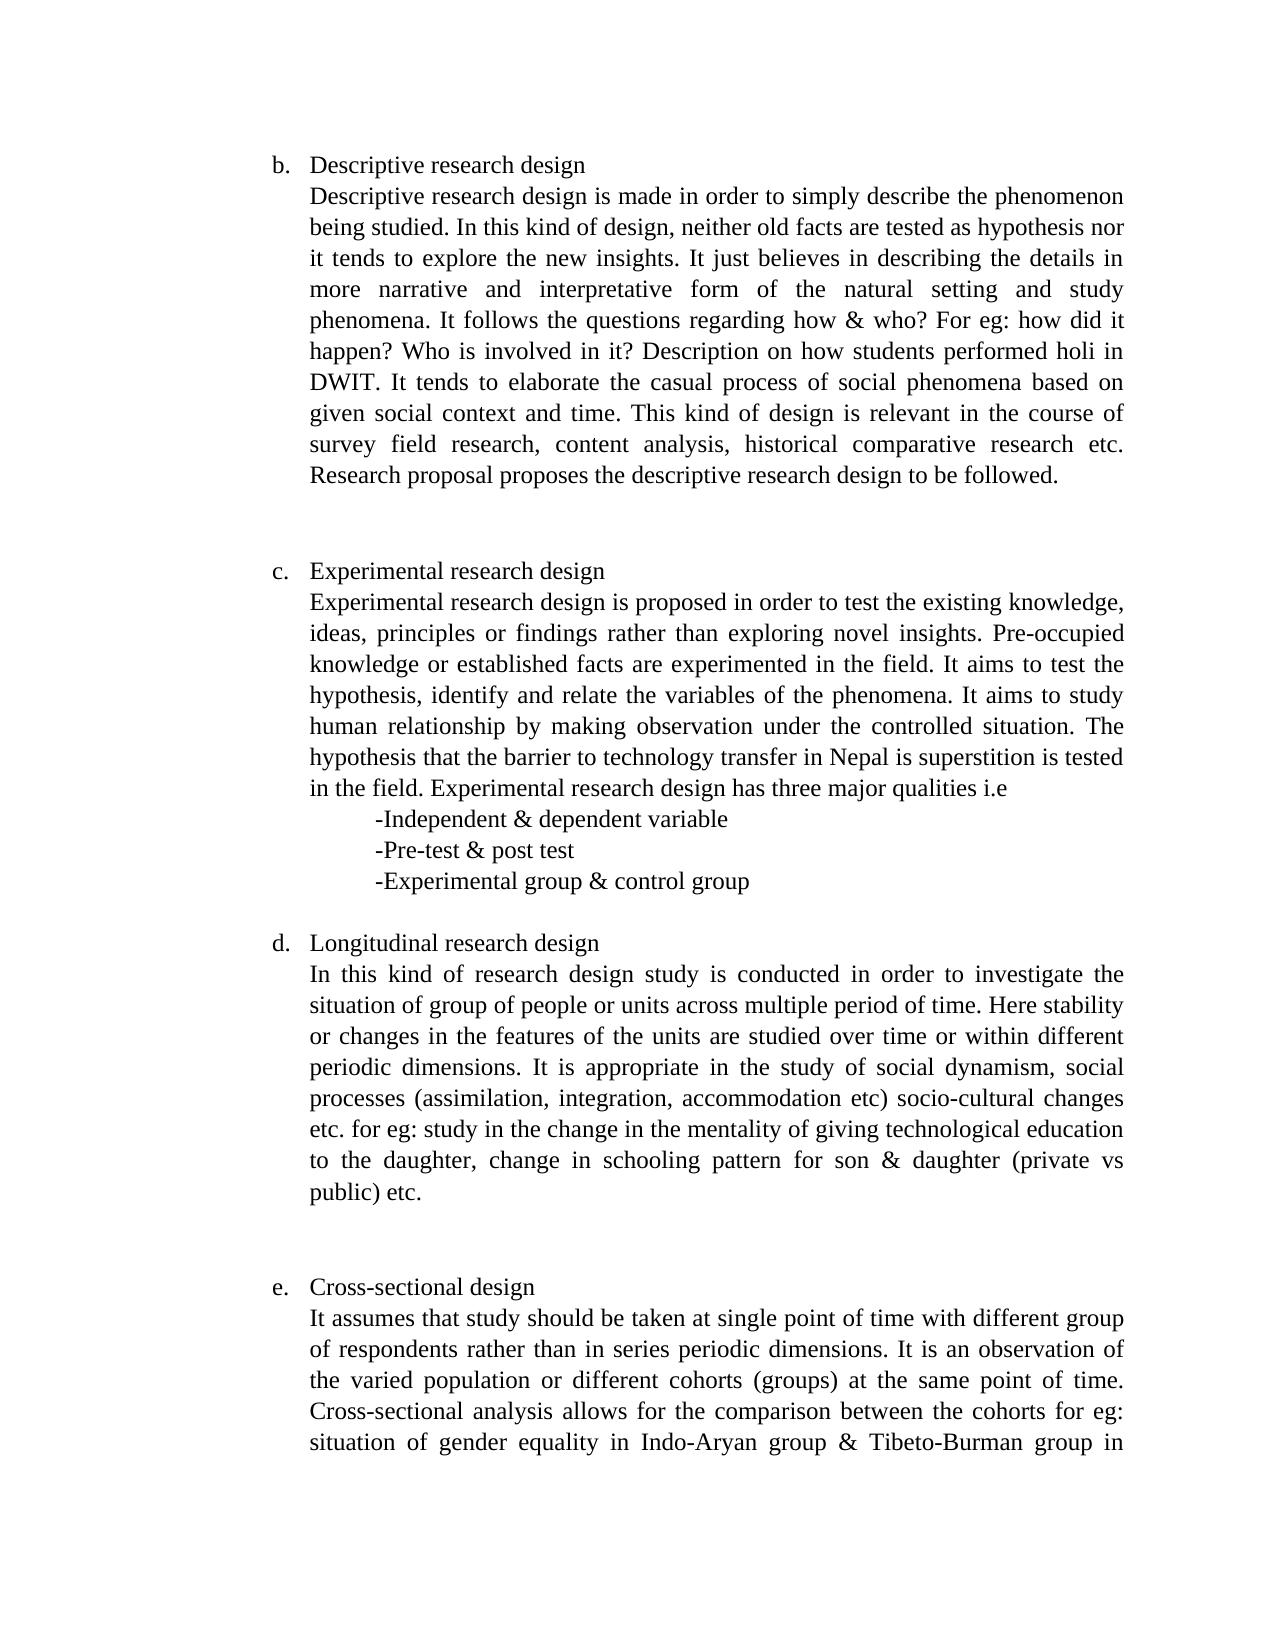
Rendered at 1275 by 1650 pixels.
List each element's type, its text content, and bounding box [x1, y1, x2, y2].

list In this kind of research design study is conducted in order to investigate the situation of group of people or units across multiple period of time. Here stability or changes in the features of the units are studied over time or within different periodic dimensions. It is appropriate in the study of social dynamism, social processes (assimilation, integration, accommodation etc) socio-cultural changes etc. for eg: study in the change in the mentality of giving technological education to the daughter, change in schooling pattern for son & daughter (private vs public) etc. [309, 959, 1125, 1205]
list Experimental research design is proposed in order to test the existing knowledge, ideas, principles or findings rather than exploring novel insights. Pre-occupied knowledge or established facts are experimented in the field. It aims to test the hypothesis, identify and relate the variables of the phenomena. It aims to study human relationship by making observation under the controlled situation. The hypothesis that the barrier to technology transfer in Nepal is superstition is tested in the field. Experimental research design has three major qualities i.e [309, 587, 1125, 802]
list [309, 1303, 1125, 1456]
list -Pre-test & post test [225, 835, 1125, 864]
list Descriptive research design is made in order to simply describe the phenomenon being studied. In this kind of design, neither old facts are tested as hypothesis nor it tends to explore the new insights. It just believes in describing the details in more narrative and interpretative form of the natural setting and study phenomena. It follows the questions regarding how & who? For eg: how did it happen? Who is involved in it? Description on how students performed holi in DWIT. It tends to elaborate the casual process of social phenomena based on given social context and time. This kind of design is relevant in the course of survey field research, content analysis, historical comparative research etc. Research proposal proposes the descriptive research design to be followed. [309, 181, 1125, 489]
list Longitudinal research design [272, 928, 1125, 957]
list Cross-sectional design [272, 1272, 1125, 1301]
list -Experimental group & control group [225, 866, 1125, 895]
list Experimental research design [272, 556, 1125, 584]
list Descriptive research design [272, 150, 1125, 179]
list -Independent & dependent variable [225, 804, 1125, 833]
